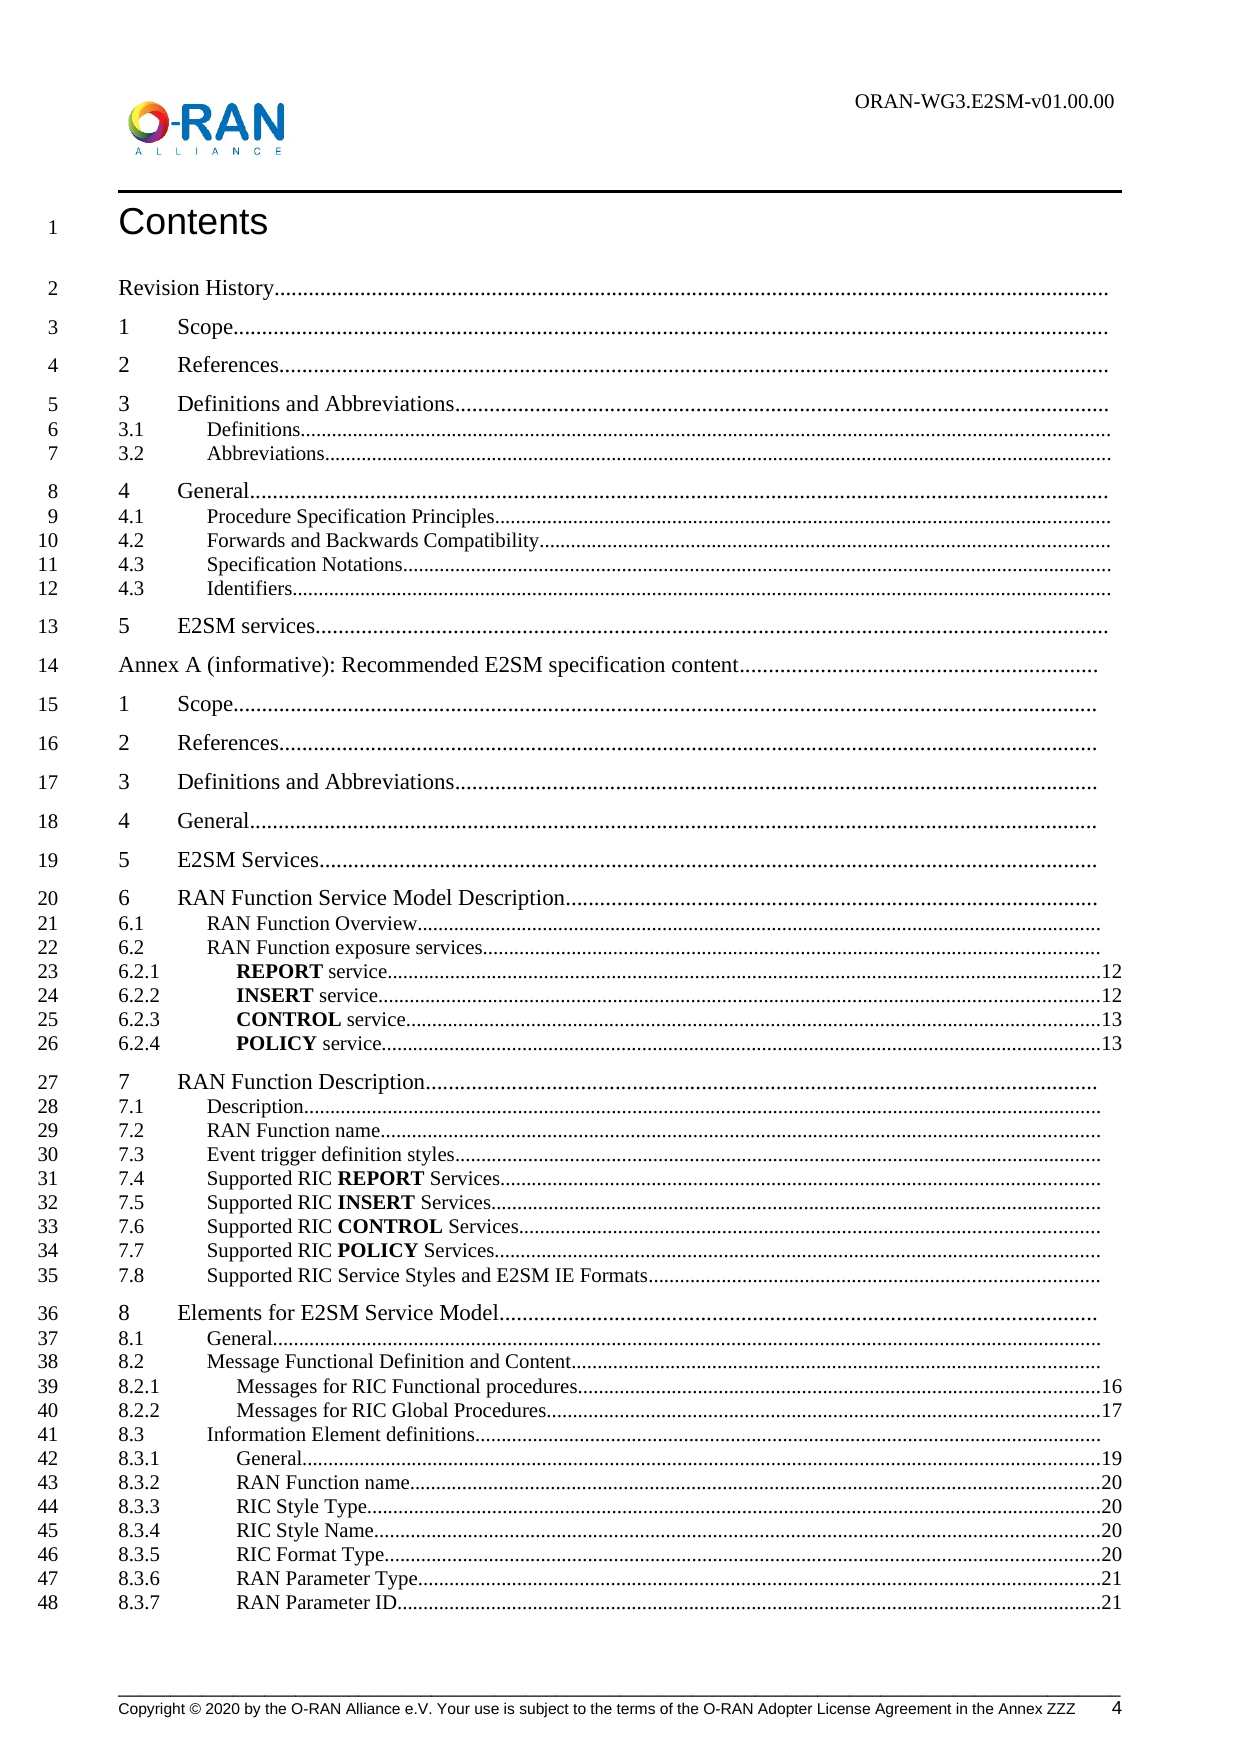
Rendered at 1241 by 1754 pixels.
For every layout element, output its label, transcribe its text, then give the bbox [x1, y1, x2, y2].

text 6.2.3 CONTROL service 13 [118, 1007, 1122, 1031]
text 6.2.4 POLICY service 13 [118, 1031, 1122, 1055]
text 2 References 11 [118, 729, 1078, 755]
text 8.3 Information Element definitions 19 [118, 1422, 1078, 1446]
text 7.1 Description 13 [118, 1094, 1078, 1118]
text 6.2.1 REPORT service 12 [118, 959, 1122, 983]
text 8.2 Message Functional Definition and Content 15 [118, 1349, 1078, 1373]
text 8.1 General 15 [118, 1325, 1078, 1349]
text 3.1 Definitions 5 [118, 417, 1078, 441]
text 2 References 5 [118, 352, 1078, 378]
text 6.2 RAN Function exposure services 12 [118, 935, 1078, 959]
text 3 Definitions and Abbreviations 5 [118, 390, 1078, 417]
text 4.1 Procedure Specification Principles 7 [118, 504, 1078, 528]
text 7.7 Supported RIC POLICY Services 14 [118, 1238, 1078, 1262]
text 8.3.6 RAN Parameter Type 21 [118, 1566, 1122, 1590]
text 6.1 RAN Function Overview 12 [118, 911, 1078, 935]
text 4.3 Identifiers 8 [118, 576, 1078, 600]
text 4 General 7 [118, 477, 1078, 504]
text 8.3.1 General 19 [118, 1446, 1122, 1470]
text 7.3 Event trigger definition styles 13 [118, 1142, 1078, 1166]
text 6.2.2 INSERT service 12 [118, 983, 1122, 1007]
text 7.5 Supported RIC INSERT Services 14 [118, 1190, 1078, 1214]
picture [118, 88, 298, 166]
text 8 Elements for E2SM Service Model 15 [118, 1299, 1078, 1325]
text 3.2 Abbreviations 6 [118, 441, 1078, 465]
text Revision History 2 [118, 274, 1078, 300]
text 6 RAN Function Service Model Description 12 [118, 884, 1078, 911]
text 1 Scope 5 [118, 313, 1078, 339]
text 7 RAN Function Description 13 [118, 1068, 1078, 1094]
text 8.3.5 RIC Format Type 20 [118, 1542, 1122, 1566]
text 7.4 Supported RIC REPORT Services 14 [118, 1166, 1078, 1190]
text 7.8 Supported RIC Service Styles and E2SM IE Formats 14 [118, 1262, 1078, 1287]
text 1 Scope 11 [118, 690, 1078, 717]
text 5 E2SM services 9 [118, 612, 1078, 639]
text 5 E2SM Services 12 [118, 846, 1078, 872]
text 8.3.3 RIC Style Type 20 [118, 1494, 1122, 1518]
text 8.3.4 RIC Style Name 20 [118, 1518, 1122, 1542]
text 8.3.2 RAN Function name 20 [118, 1470, 1122, 1494]
text 3 Definitions and Abbreviations 12 [118, 768, 1078, 794]
text Contents [118, 193, 1122, 243]
text 8.2.1 Messages for RIC Functional procedures 16 [118, 1373, 1122, 1398]
text 4.3 Specification Notations 7 [118, 552, 1078, 576]
text 4.2 Forwards and Backwards Compatibility 7 [118, 528, 1078, 552]
text 7.6 Supported RIC CONTROL Services 14 [118, 1214, 1078, 1238]
text 8.3.7 RAN Parameter ID 21 [118, 1590, 1122, 1614]
text 8.2.2 Messages for RIC Global Procedures 17 [118, 1398, 1122, 1422]
text 4 General 12 [118, 807, 1078, 833]
text Annex A (informative): Recommended E2SM specification content 11 [118, 651, 1078, 678]
text 7.2 RAN Function name 13 [118, 1118, 1078, 1142]
